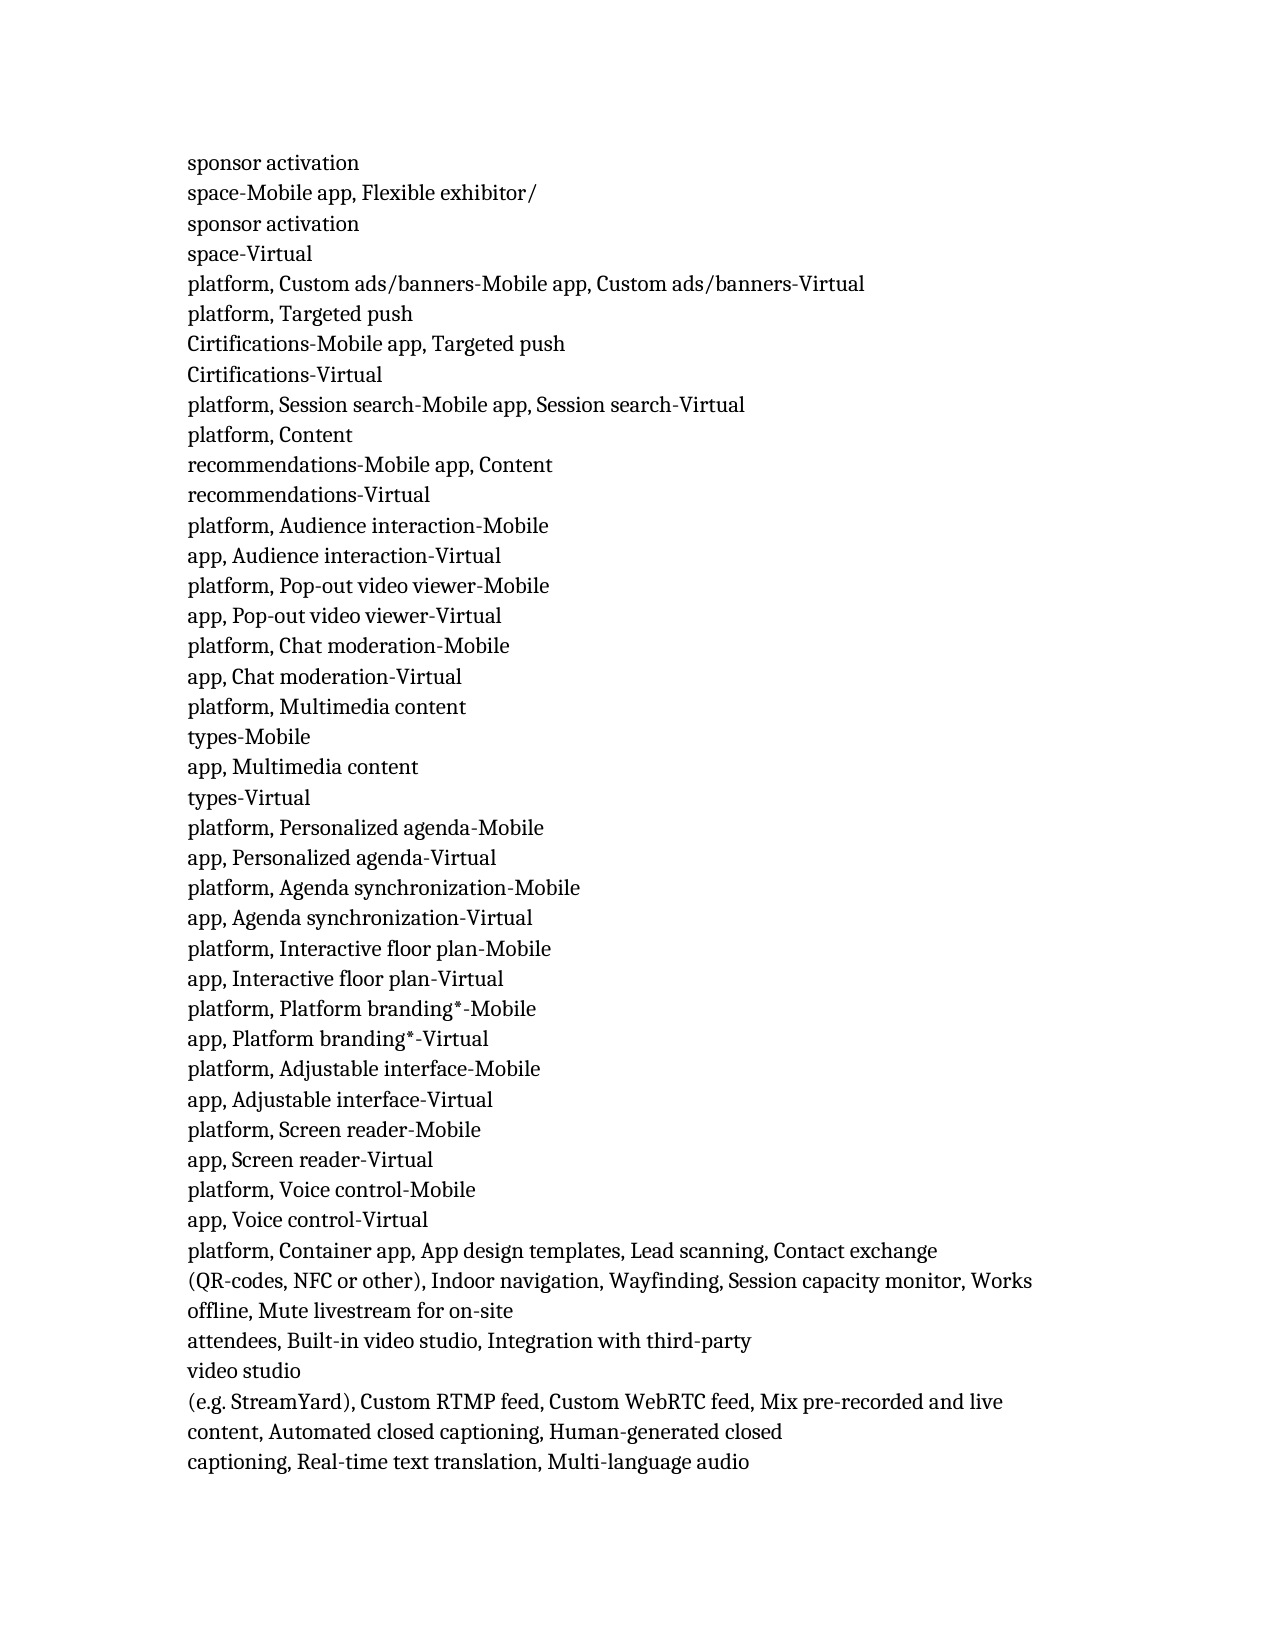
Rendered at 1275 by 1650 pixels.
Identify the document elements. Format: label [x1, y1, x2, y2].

text [187, 150, 1087, 1475]
